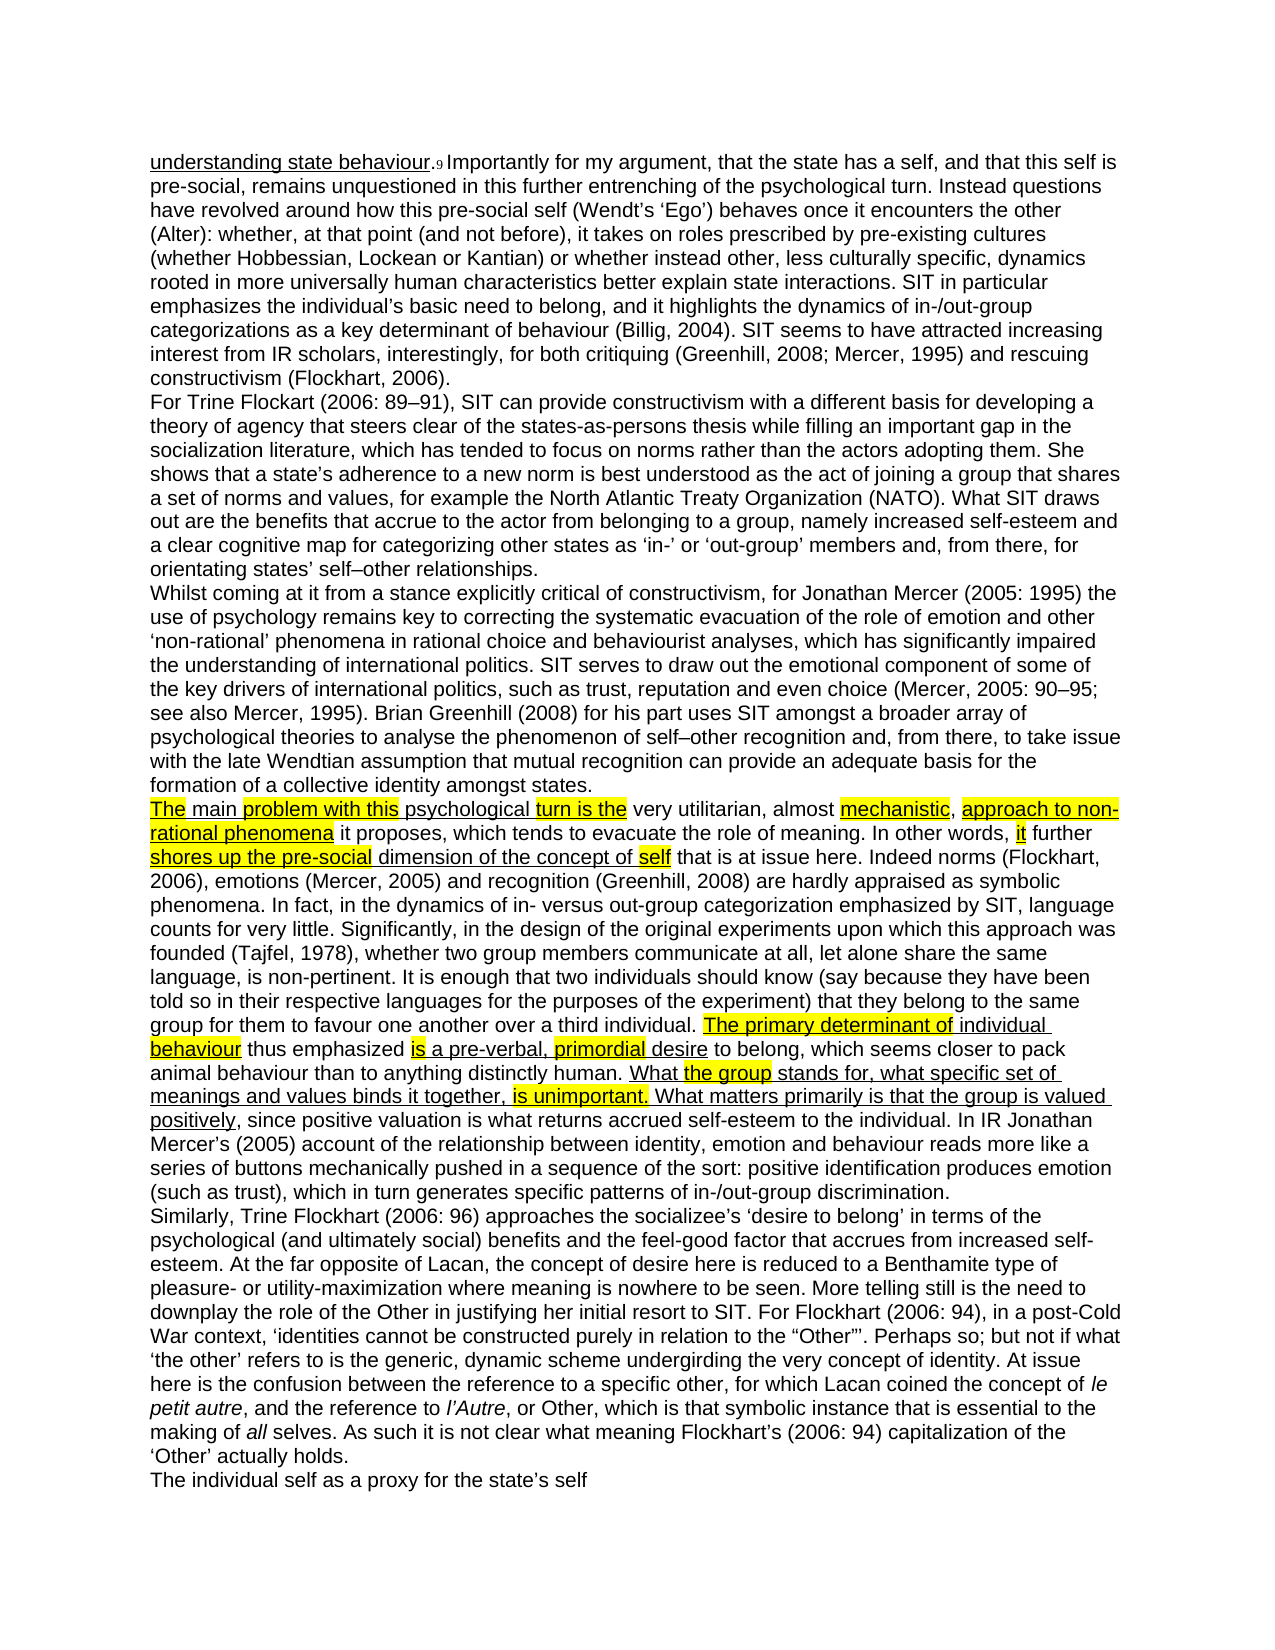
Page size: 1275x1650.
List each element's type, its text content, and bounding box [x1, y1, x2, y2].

text Similarly, Trine Flockhart (2006: 96) approaches the socializee’s ‘desire to belong’ in terms of the psychological (and ultimately social) benefits and the feel-good factor that accrues from increased self-esteem. At the far opposite of Lacan, the concept of desire here is reduced to a Benthamite type of pleasure- or utility-maximization where meaning is nowhere to be seen. More telling still is the need to downplay the role of the Other in justifying her initial resort to SIT. For Flockhart (2006: 94), in a post-Cold War context, ‘identities cannot be constructed purely in relation to the “Other”’. Perhaps so; but not if what ‘the other’ refers to is the generic, dynamic scheme undergirding the very concept of identity. At issue here is the confusion between the reference to a specific other, for which Lacan coined the concept of le petit autre, and the reference to l’Autre, or Other, which is that symbolic instance that is essential to the making of all selves. As such it is not clear what meaning Flockhart’s (2006: 94) capitalization of the ‘Other’ actually holds. [150, 1204, 1125, 1468]
text The main problem with this psychological turn is the very utilitarian, almost mechanistic, approach to non-rational phenomena it proposes, which tends to evacuate the role of meaning. In other words, it further shores up the pre-social dimension of the concept of self that is at issue here. Indeed norms (Flockhart, 2006), emotions (Mercer, 2005) and recognition (Greenhill, 2008) are hardly appraised as symbolic phenomena. In fact, in the dynamics of in- versus out-group categorization emphasized by SIT, language counts for very little. Significantly, in the design of the original experiments upon which this approach was founded (Tajfel, 1978), whether two group members communicate at all, let alone share the same language, is non-pertinent. It is enough that two individuals should know (say because they have been told so in their respective languages for the purposes of the experiment) that they belong to the same group for them to favour one another over a third individual. The primary determinant of individual behaviour thus emphasized is a pre-verbal, primordial desire to belong, which seems closer to pack animal behaviour than to anything distinctly human. What the group stands for, what specific set of meanings and values binds it together, is unimportant. What matters primarily is that the group is valued positively, since positive valuation is what returns accrued self-esteem to the individual. In IR Jonathan Mercer’s (2005) account of the relationship between identity, emotion and behaviour reads more like a series of buttons mechanically pushed in a sequence of the sort: positive identification produces emotion (such as trust), which in turn generates specific patterns of in-/out-group discrimination. [150, 797, 1125, 1204]
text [150, 150, 1125, 389]
text The individual self as a proxy for the state’s self [150, 1468, 1125, 1492]
text For Trine Flockart (2006: 89–91), SIT can provide constructivism with a different basis for developing a theory of agency that steers clear of the states-as-persons thesis while filling an important gap in the socialization literature, which has tended to focus on norms rather than the actors adopting them. She shows that a state’s adherence to a new norm is best understood as the act of joining a group that shares a set of norms and values, for example the North Atlantic Treaty Organization (NATO). What SIT draws out are the benefits that accrue to the actor from belonging to a group, namely increased self-esteem and a clear cognitive map for categorizing other states as ‘in-’ or ‘out-group’ members and, from there, for orientating states’ self–other relationships. [150, 389, 1125, 581]
text Whilst coming at it from a stance explicitly critical of constructivism, for Jonathan Mercer (2005: 1995) the use of psychology remains key to correcting the systematic evacuation of the role of emotion and other ‘non-rational’ phenomena in rational choice and behaviourist analyses, which has significantly impaired the understanding of international politics. SIT serves to draw out the emotional component of some of the key drivers of international politics, such as trust, reputation and even choice (Mercer, 2005: 90–95; see also Mercer, 1995). Brian Greenhill (2008) for his part uses SIT amongst a broader array of psychological theories to analyse the phenomenon of self–other recognition and, from there, to take issue with the late Wendtian assumption that mutual recognition can provide an adequate basis for the formation of a collective identity amongst states. [150, 581, 1125, 797]
